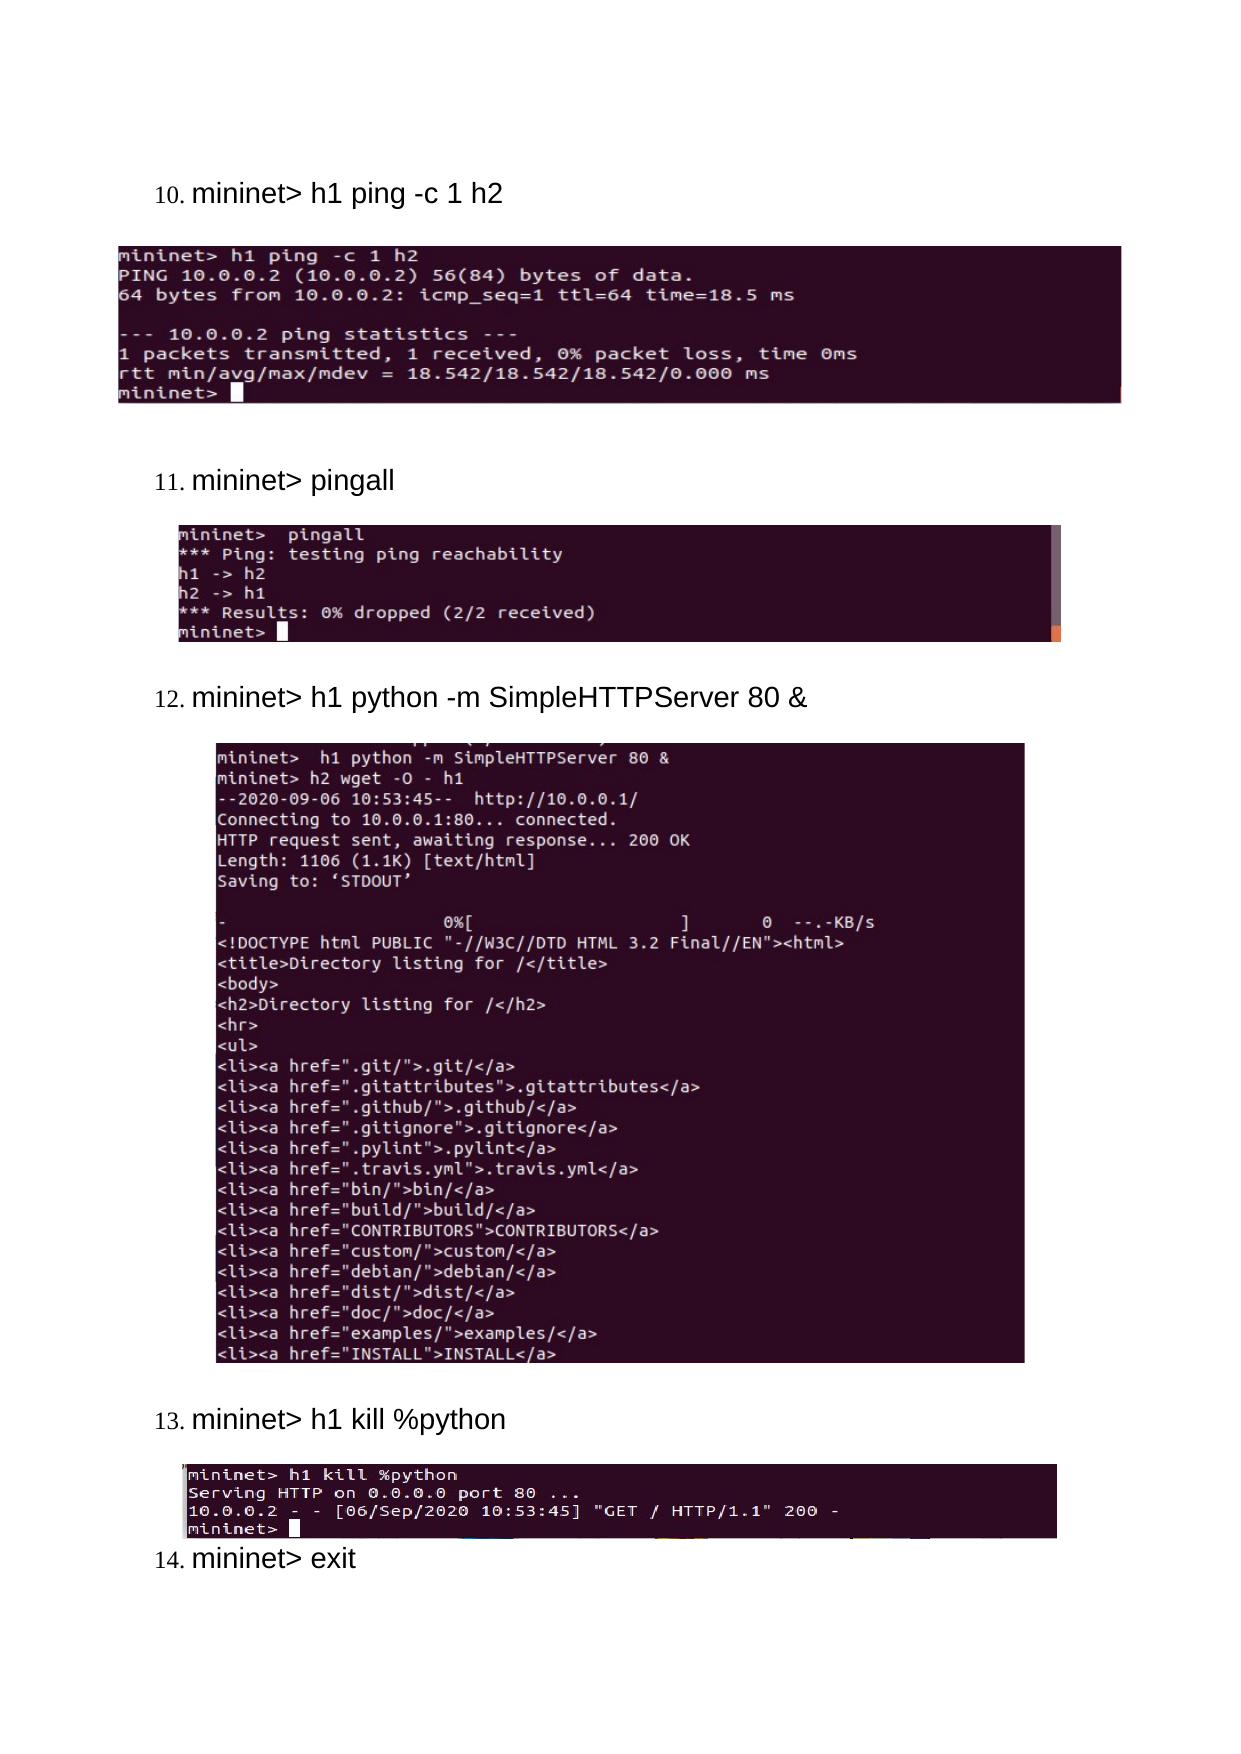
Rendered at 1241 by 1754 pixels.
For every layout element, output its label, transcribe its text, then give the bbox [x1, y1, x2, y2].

picture [178, 525, 1061, 642]
list mininet> h1 python -m SimpleHTTPServer 80 & [154, 681, 1119, 714]
picture [215, 743, 1025, 1363]
list mininet> h1 kill %python [154, 1402, 1119, 1435]
list mininet> h1 ping -c 1 h2 [154, 176, 1119, 209]
list mininet> pingall [154, 463, 1119, 497]
list mininet> exit [154, 1541, 1119, 1574]
picture [118, 246, 1122, 404]
picture [182, 1464, 1057, 1539]
